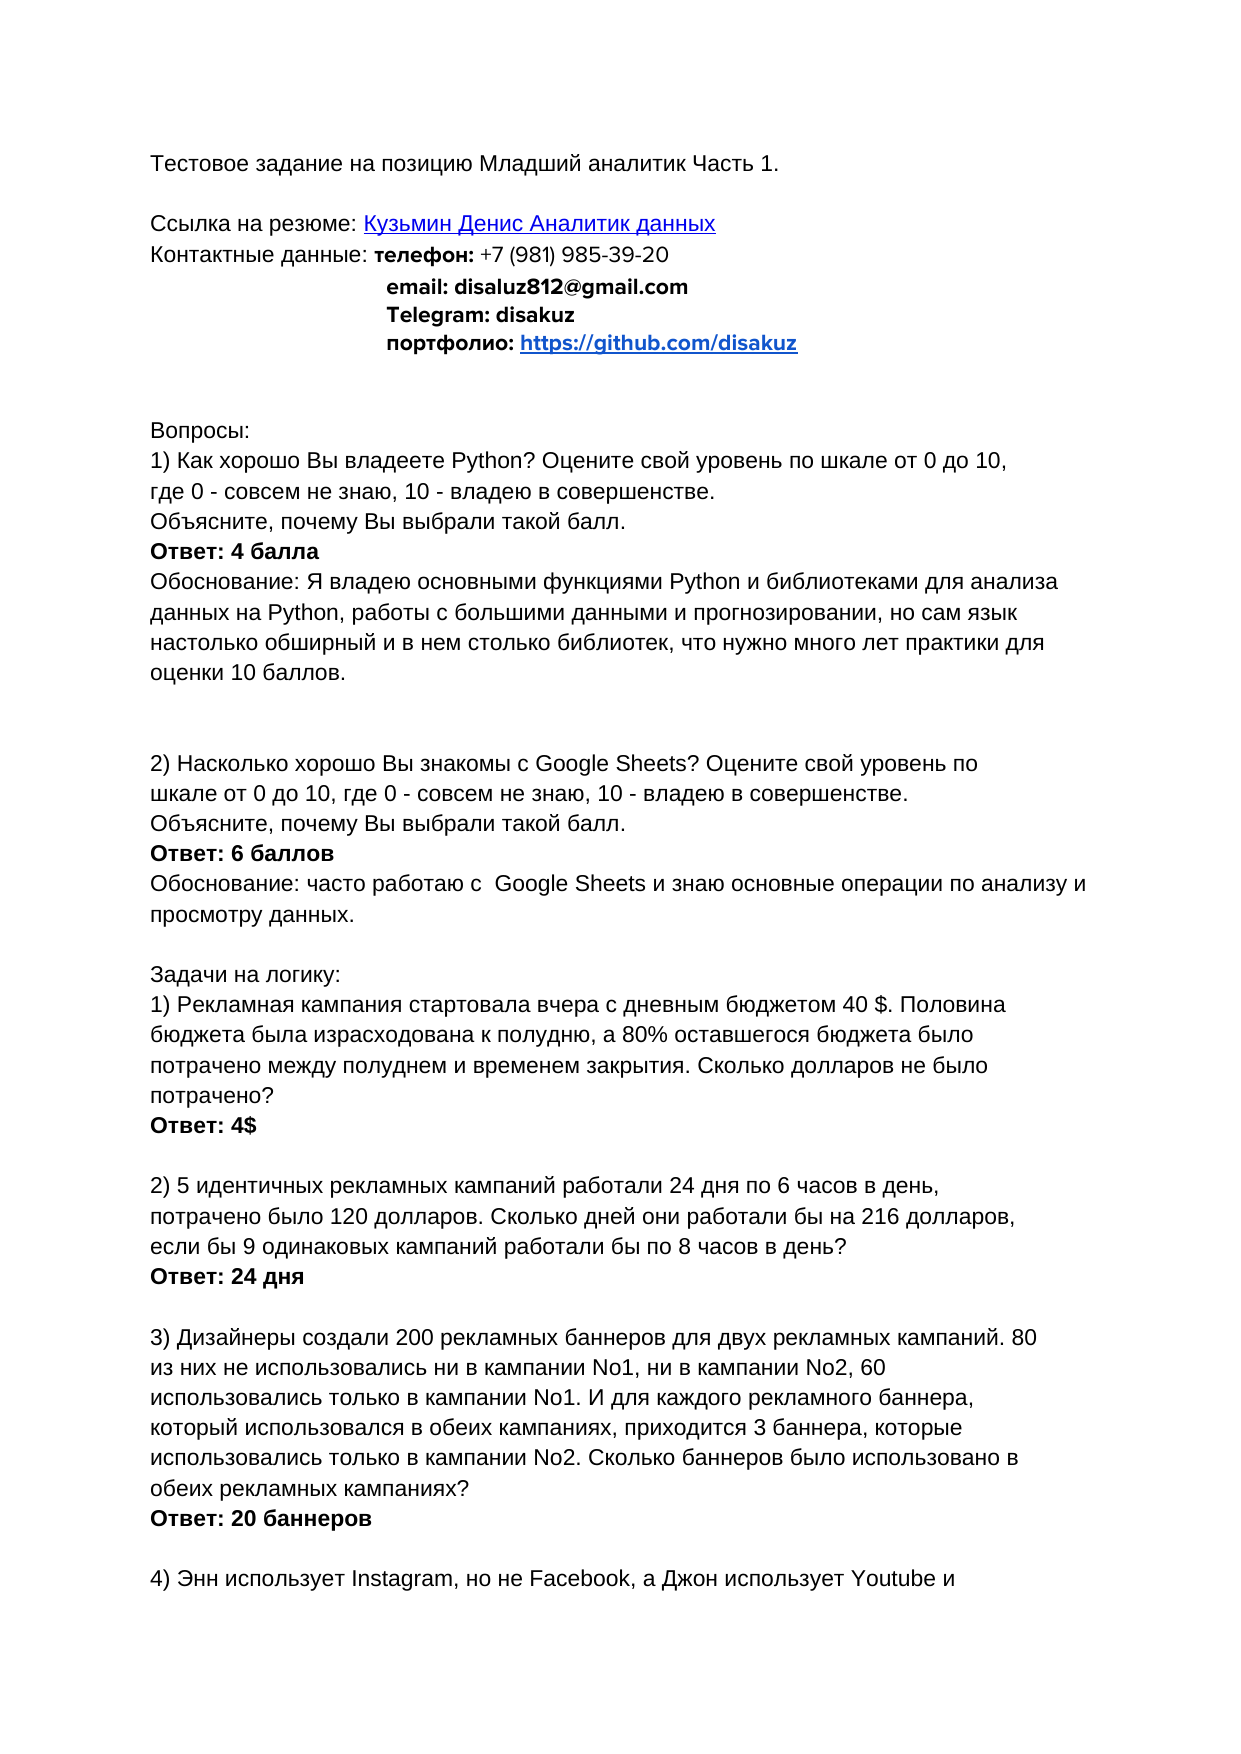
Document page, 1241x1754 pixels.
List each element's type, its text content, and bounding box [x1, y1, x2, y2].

text использовались только в кампании No1. И для каждого рекламного баннера, [150, 1384, 1090, 1410]
text Вопросы: [150, 417, 1090, 444]
text Ответ: 20 баннеров [150, 1505, 1090, 1531]
text который использовался в обеих кампаниях, приходится 3 баннера, которые [150, 1414, 1090, 1441]
text 2) Насколько хорошо Вы знакомы с Google Sheets? Оцените свой уровень по [150, 749, 1090, 776]
text Ответ: 6 баллов [150, 840, 1090, 867]
text из них не использовались ни в кампании No1, ни в кампании No2, 60 [150, 1354, 1090, 1380]
text Ответ: 24 дня [150, 1263, 1090, 1289]
text Объясните, почему Вы выбрали такой балл. [150, 508, 1090, 534]
text потрачено между полуднем и временем закрытия. Сколько долларов не было [150, 1052, 1090, 1078]
text 2) 5 идентичных рекламных кампаний работали 24 дня по 6 часов в день, [150, 1172, 1090, 1199]
text 1) Рекламная кампания стартовала вчера с дневным бюджетом 40 $. Половина [150, 991, 1090, 1018]
text Telegram: disakuz [386, 301, 1180, 329]
text Ответ: 4 балла [150, 538, 1090, 564]
text Обоснование: Я владею основными функциями Python и библиотеками для анализа данных на Python, работы с большими данными и прогнозировании, но сам язык настолько обширный и в нем столько библиотек, что нужно много лет практики для оценки 10 баллов. [150, 568, 1090, 685]
text использовались только в кампании No2. Сколько баннеров было использовано в [150, 1444, 1090, 1471]
text потрачено было 120 долларов. Сколько дней они работали бы на 216 долларов, [150, 1203, 1090, 1229]
text Задачи на логику: [150, 961, 1090, 987]
text Обоснование: часто работаю с Google Sheets и знаю основные операции по анализу и просмотру данных. [150, 870, 1090, 927]
text обеих рекламных кампаниях? [150, 1474, 1090, 1501]
text 4) Энн использует Instagram, но не Facebook, а Джон использует Youtube и [150, 1565, 1090, 1592]
text Контактные данные: телефон: +7 (981) 985-39-20 [150, 241, 1090, 269]
text бюджета была израсходована к полудню, а 80% оставшегося бюджета было [150, 1021, 1090, 1048]
text шкале от 0 до 10, где 0 - совсем не знаю, 10 - владею в совершенстве. [150, 780, 1090, 806]
text email: disaluz812@gmail.com [386, 273, 1180, 301]
text потрачено? [150, 1082, 1090, 1108]
text если бы 9 одинаковых кампаний работали бы по 8 часов в день? [150, 1233, 1090, 1259]
text Ссылка на резюме: Кузьмин Денис Аналитик данных [150, 210, 1090, 237]
text Объясните, почему Вы выбрали такой балл. [150, 810, 1090, 836]
text Ответ: 4$ [150, 1112, 1090, 1138]
text 3) Дизайнеры создали 200 рекламных баннеров для двух рекламных кампаний. 80 [150, 1323, 1090, 1350]
text 1) Как хорошо Вы владеете Python? Оцените свой уровень по шкале от 0 до 10, [150, 447, 1090, 474]
text Тестовое задание на позицию Младший аналитик Часть 1. [150, 150, 1090, 176]
text где 0 - совсем не знаю, 10 - владею в совершенстве. [150, 478, 1090, 504]
text портфолио: https://github.com/disakuz [386, 329, 1180, 357]
